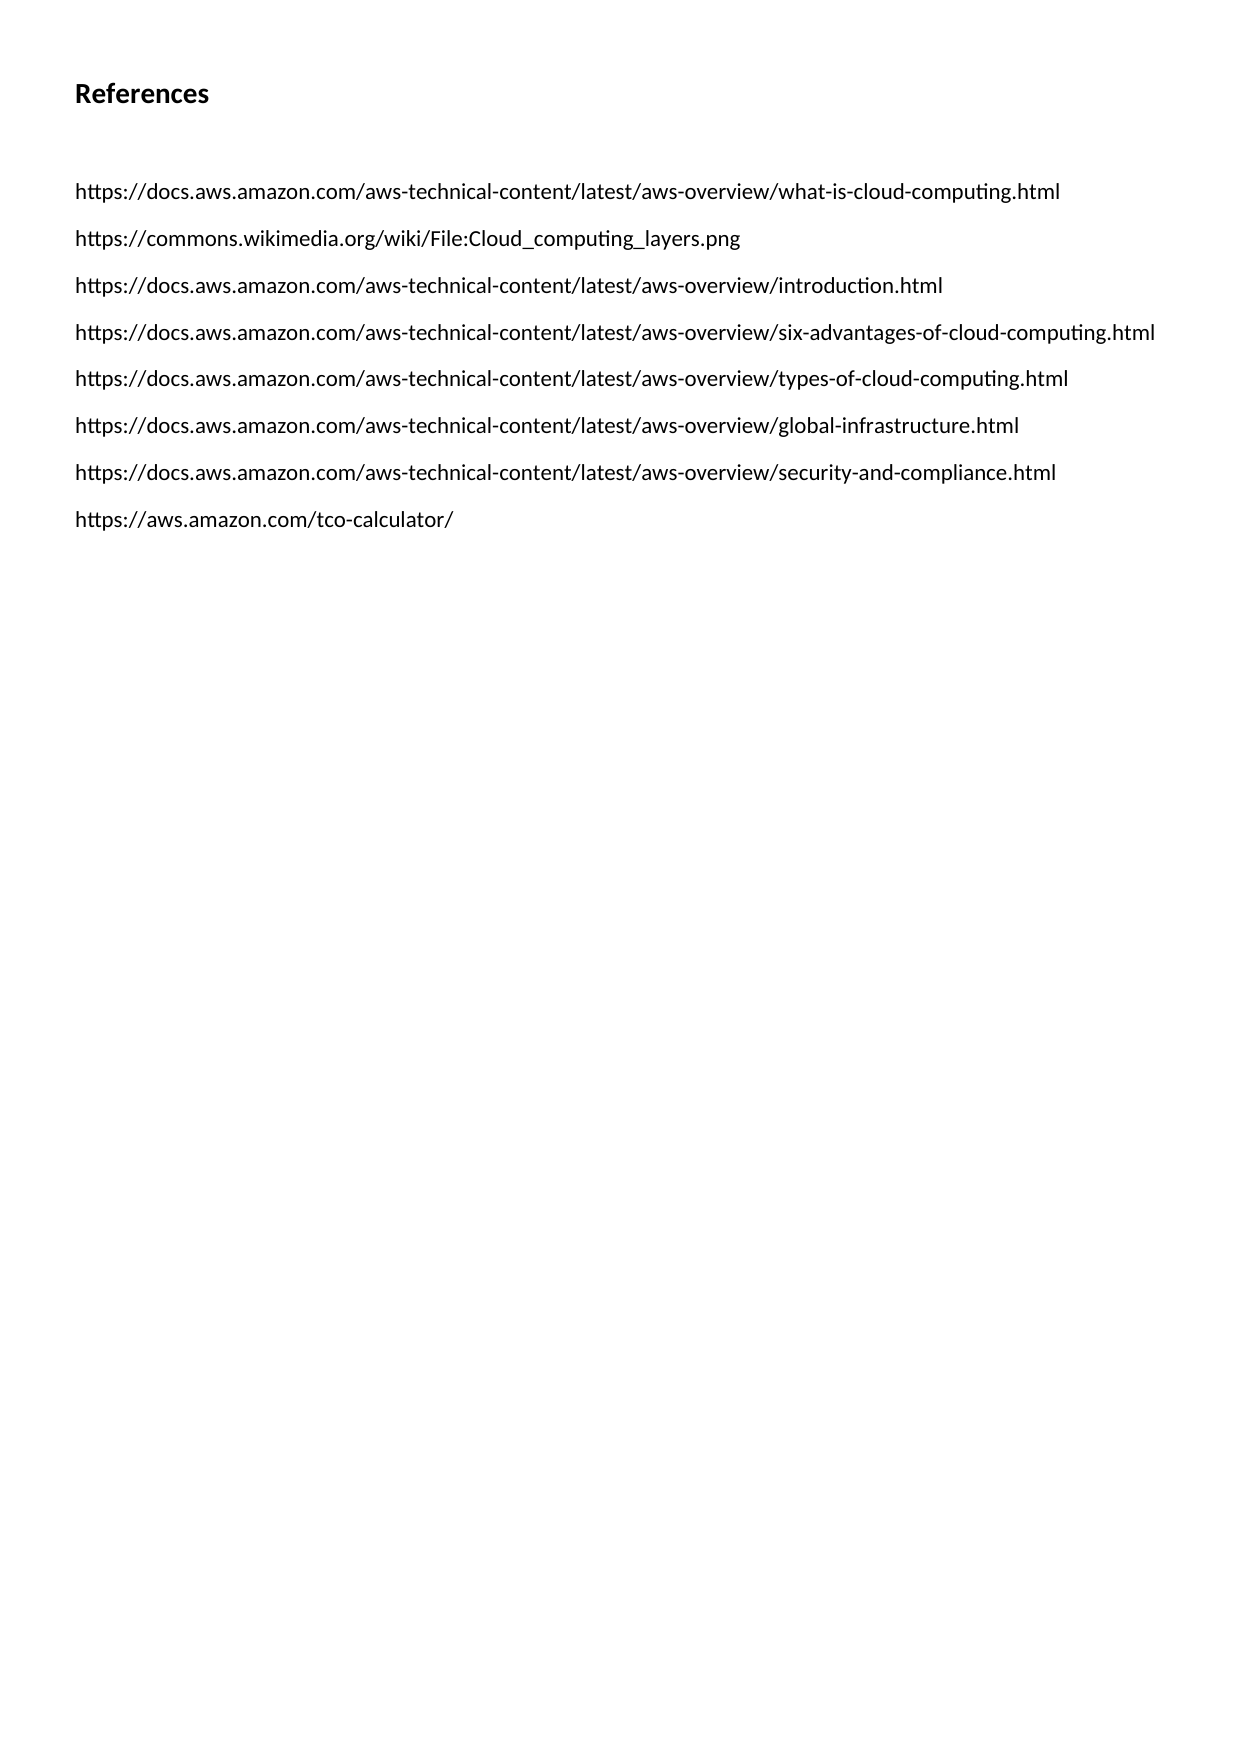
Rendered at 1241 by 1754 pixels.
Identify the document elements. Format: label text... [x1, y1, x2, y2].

text https://docs.aws.amazon.com/aws-technical-content/latest/aws-overview/introduction.html [75, 271, 1165, 299]
text https://docs.aws.amazon.com/aws-technical-content/latest/aws-overview/global-infrastructure.html [75, 411, 1165, 439]
text https://aws.amazon.com/tco-calculator/ [75, 505, 1165, 533]
text https://commons.wikimedia.org/wiki/File:Cloud_computing_layers.png [75, 224, 1165, 252]
text https://docs.aws.amazon.com/aws-technical-content/latest/aws-overview/what-is-cloud-computing.html [75, 177, 1165, 205]
text References [75, 75, 1165, 111]
text https://docs.aws.amazon.com/aws-technical-content/latest/aws-overview/security-and-compliance.html [75, 458, 1165, 486]
text https://docs.aws.amazon.com/aws-technical-content/latest/aws-overview/types-of-cloud-computing.html [75, 364, 1165, 392]
text https://docs.aws.amazon.com/aws-technical-content/latest/aws-overview/six-advantages-of-cloud-computing.html [75, 318, 1165, 346]
